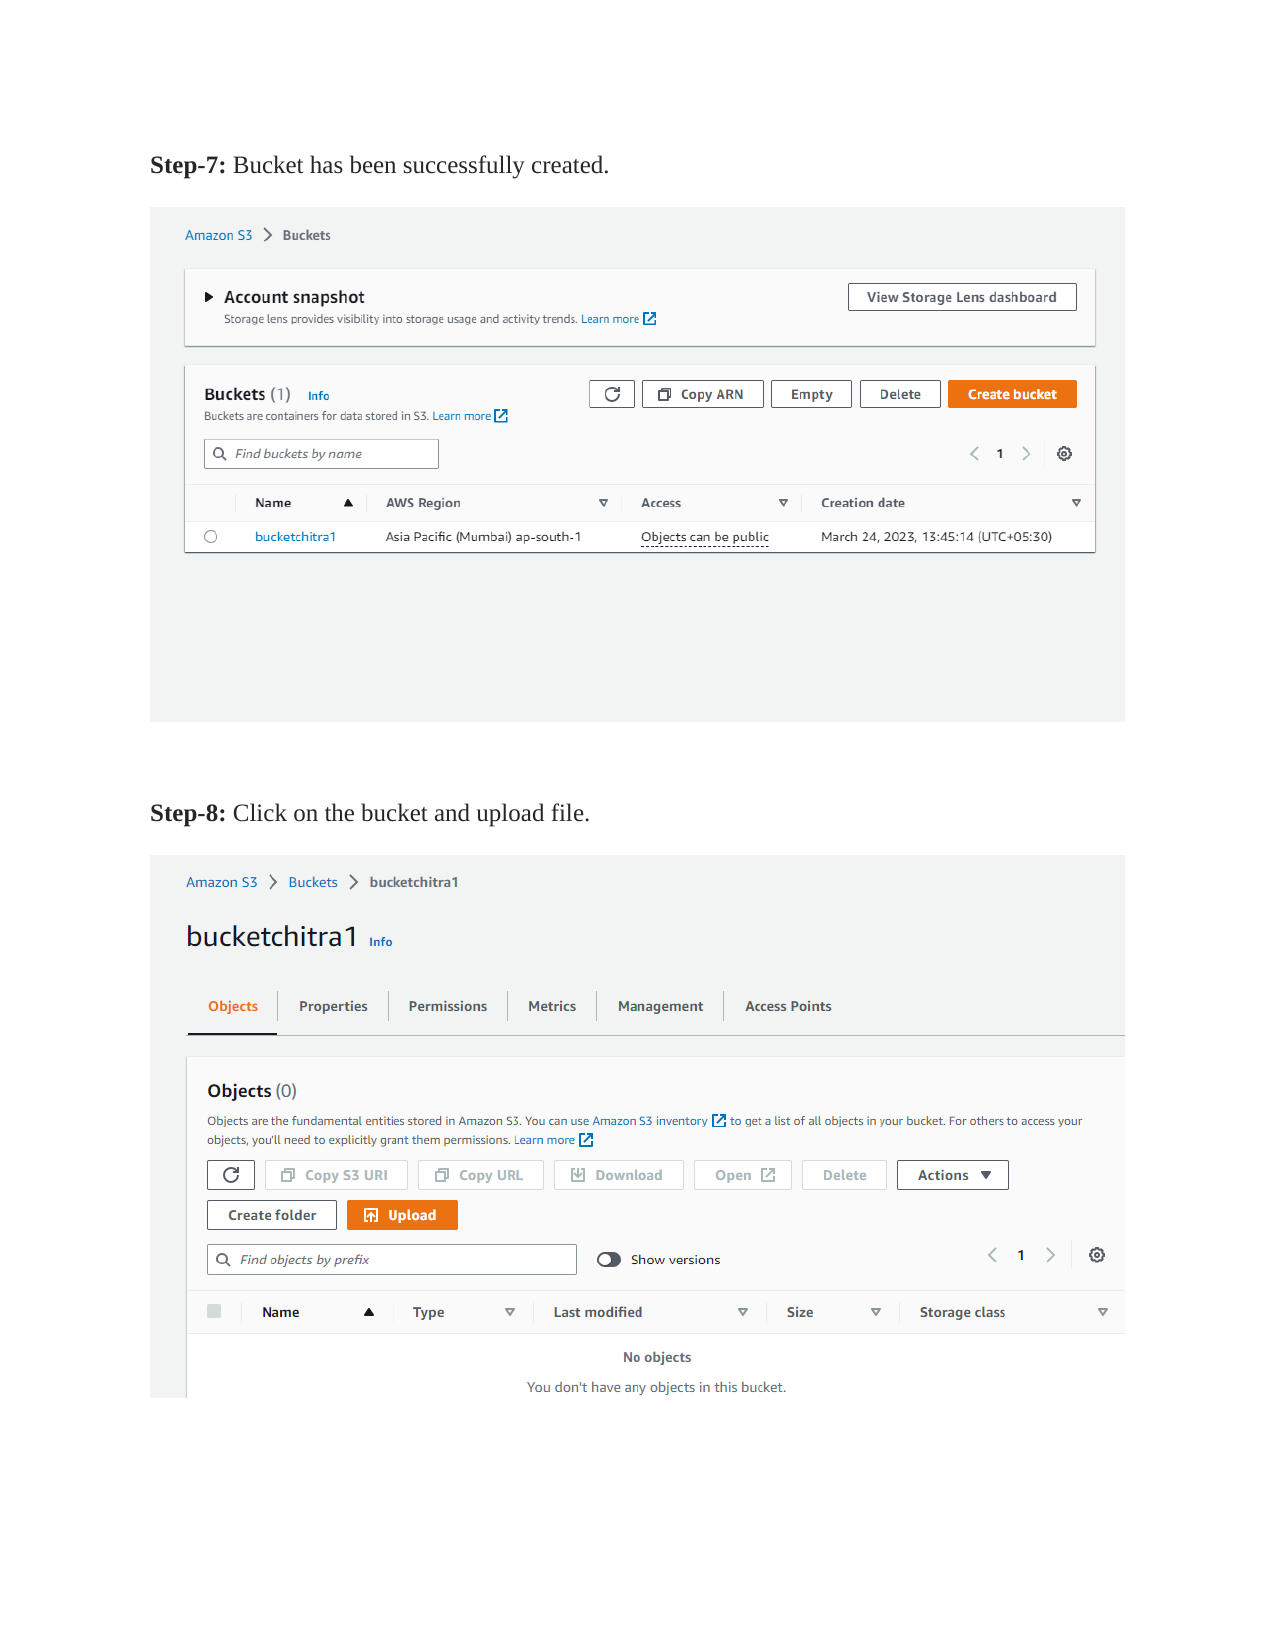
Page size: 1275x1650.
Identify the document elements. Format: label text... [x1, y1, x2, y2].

text Step-8: Click on the bucket and upload file. [150, 798, 1125, 827]
picture [150, 207, 1125, 722]
picture [150, 855, 1125, 1398]
text Step-7: Bucket has been successfully created. [150, 150, 1125, 179]
